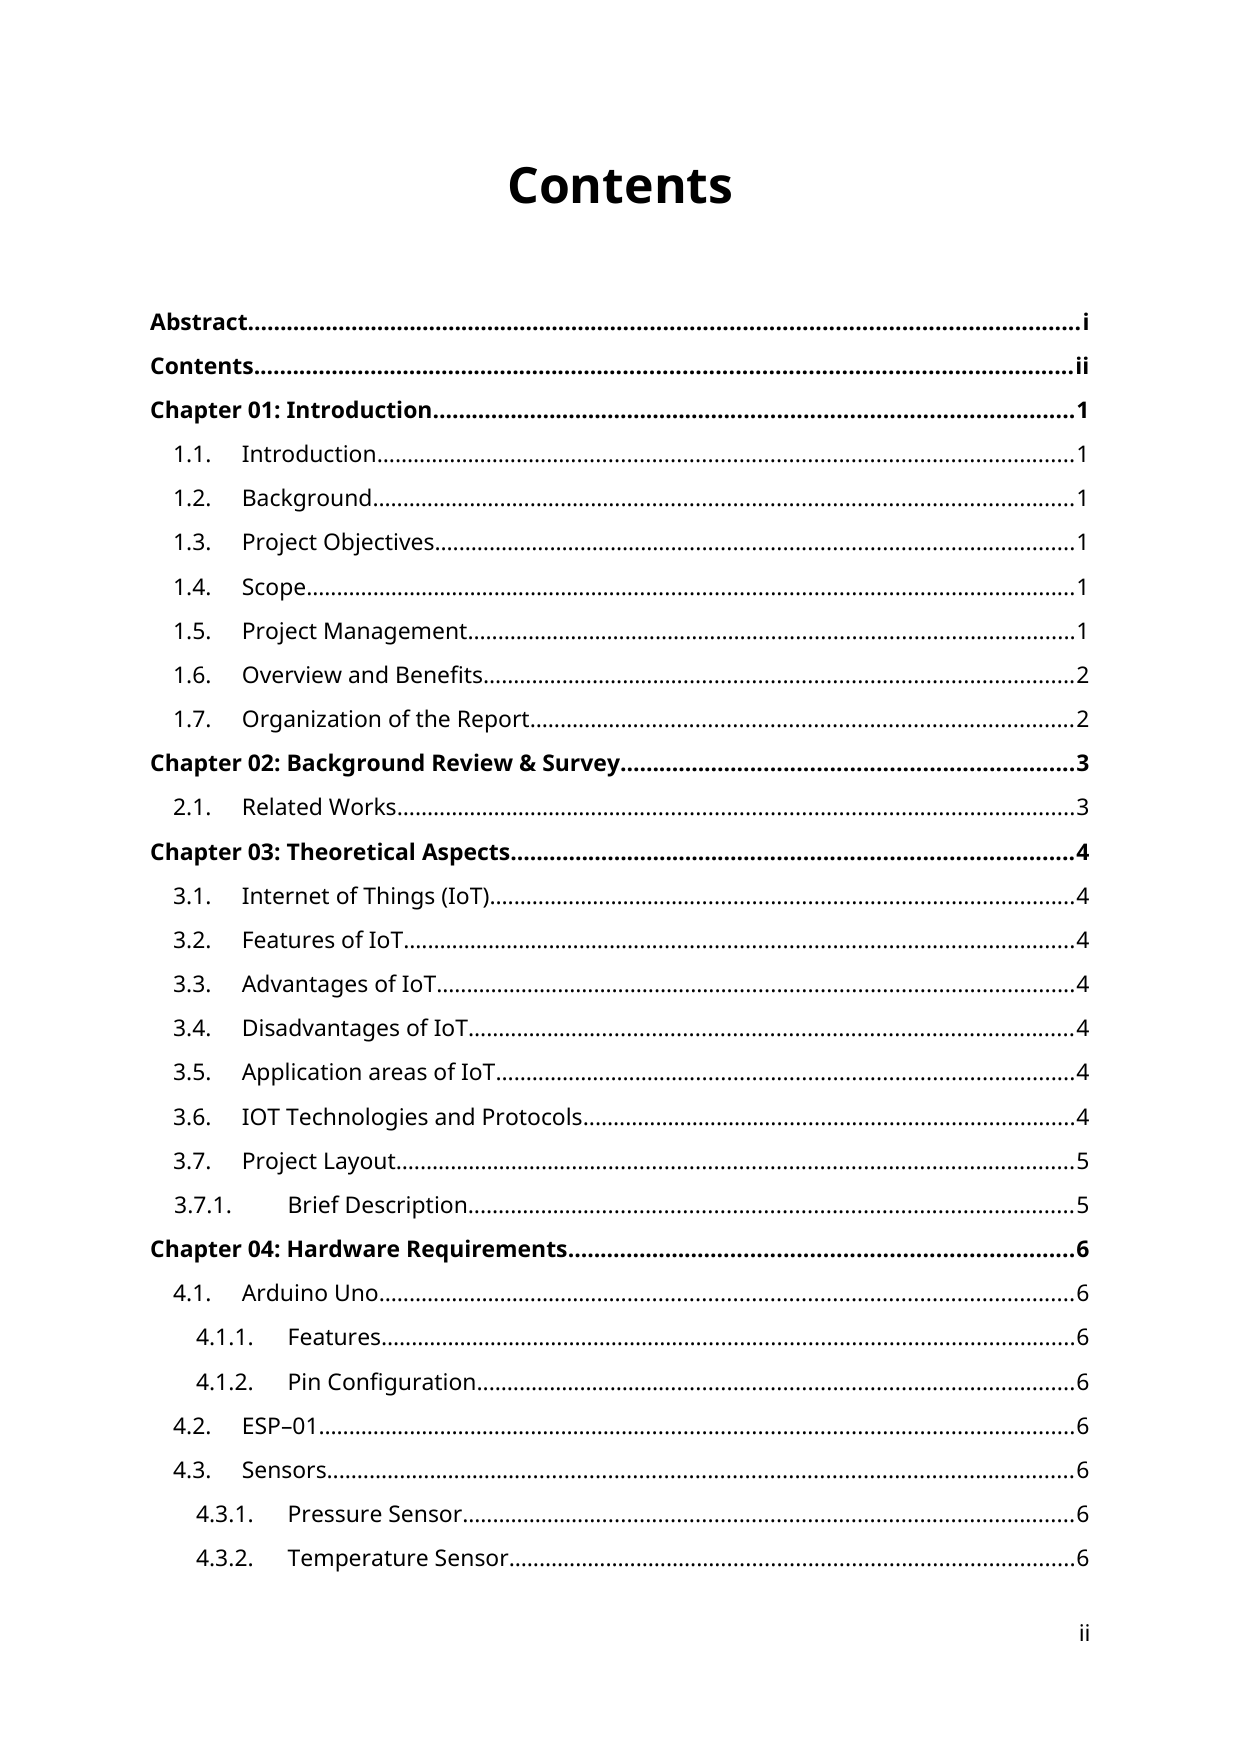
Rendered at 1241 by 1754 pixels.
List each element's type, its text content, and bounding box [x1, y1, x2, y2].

subtitle Contents [150, 150, 1090, 218]
